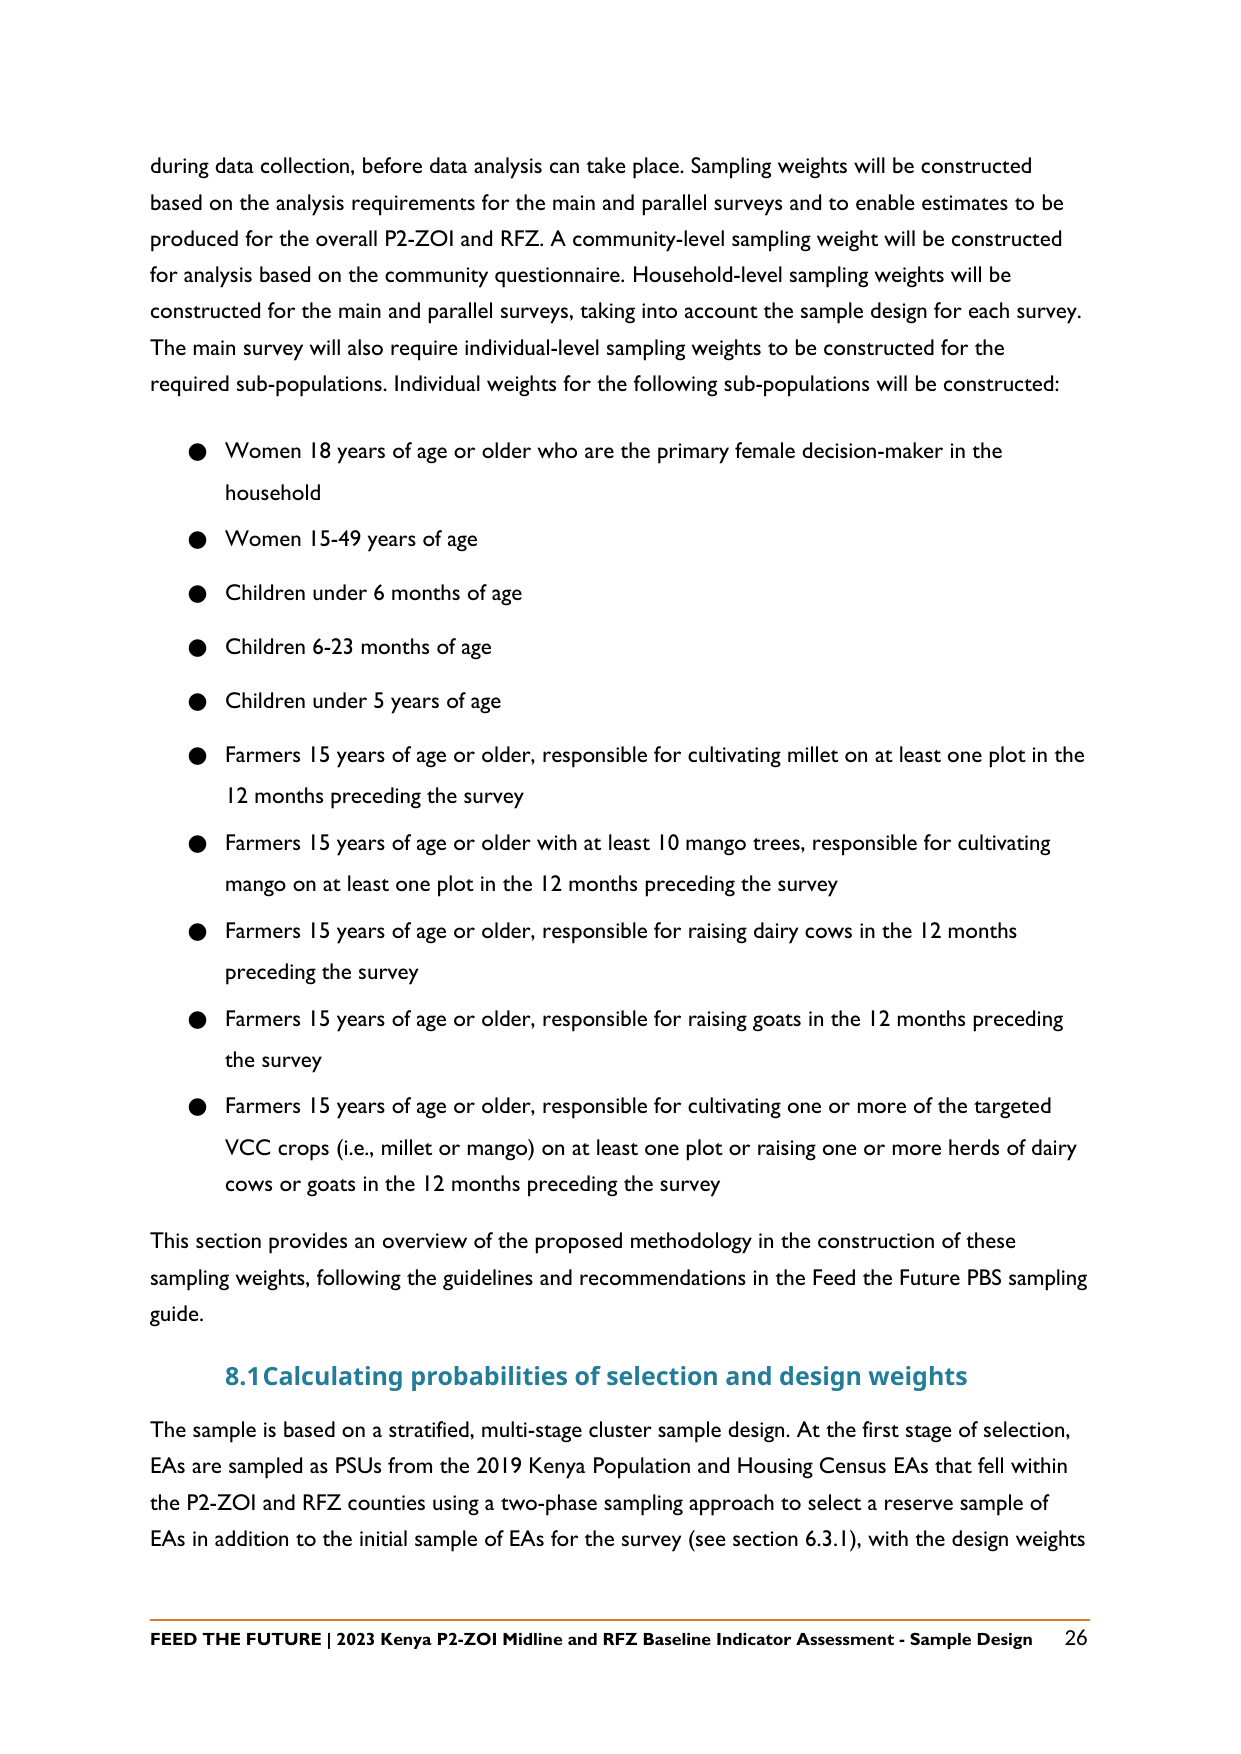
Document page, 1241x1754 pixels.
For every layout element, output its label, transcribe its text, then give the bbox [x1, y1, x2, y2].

list Farmers 15 years of age or older, responsible for cultivating millet on at least one plot in the 12 months preceding the survey [187, 728, 1090, 812]
subtitle Calculating probabilities of selection and design weights [225, 1359, 1090, 1393]
list Farmers 15 years of age or older, responsible for raising dairy cows in the 12 months preceding the survey [187, 904, 1090, 987]
list Women 18 years of age or older who are the primary female decision-maker in the household [187, 424, 1090, 508]
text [150, 1414, 1090, 1554]
list Women 15-49 years of age [187, 512, 1090, 559]
list Farmers 15 years of age or older, responsible for raising goats in the 12 months preceding the survey [187, 992, 1090, 1075]
list Farmers 15 years of age or older, responsible for cultivating one or more of the targeted VCC crops (i.e., millet or mango) on at least one plot or raising one or more herds of dairy cows or goats in the 12 months preceding the survey [187, 1080, 1090, 1199]
list Children under 6 months of age [187, 566, 1090, 613]
list Children 6-23 months of age [187, 620, 1090, 667]
list Farmers 15 years of age or older with at least 10 mango trees, responsible for cultivating mango on at least one plot in the 12 months preceding the survey [187, 816, 1090, 899]
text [150, 150, 1090, 399]
text This section provides an overview of the proposed methodology in the construction of these sampling weights, following the guidelines and recommendations in the Feed the Future PBS sampling guide. [150, 1225, 1090, 1329]
list Children under 5 years of age [187, 674, 1090, 721]
